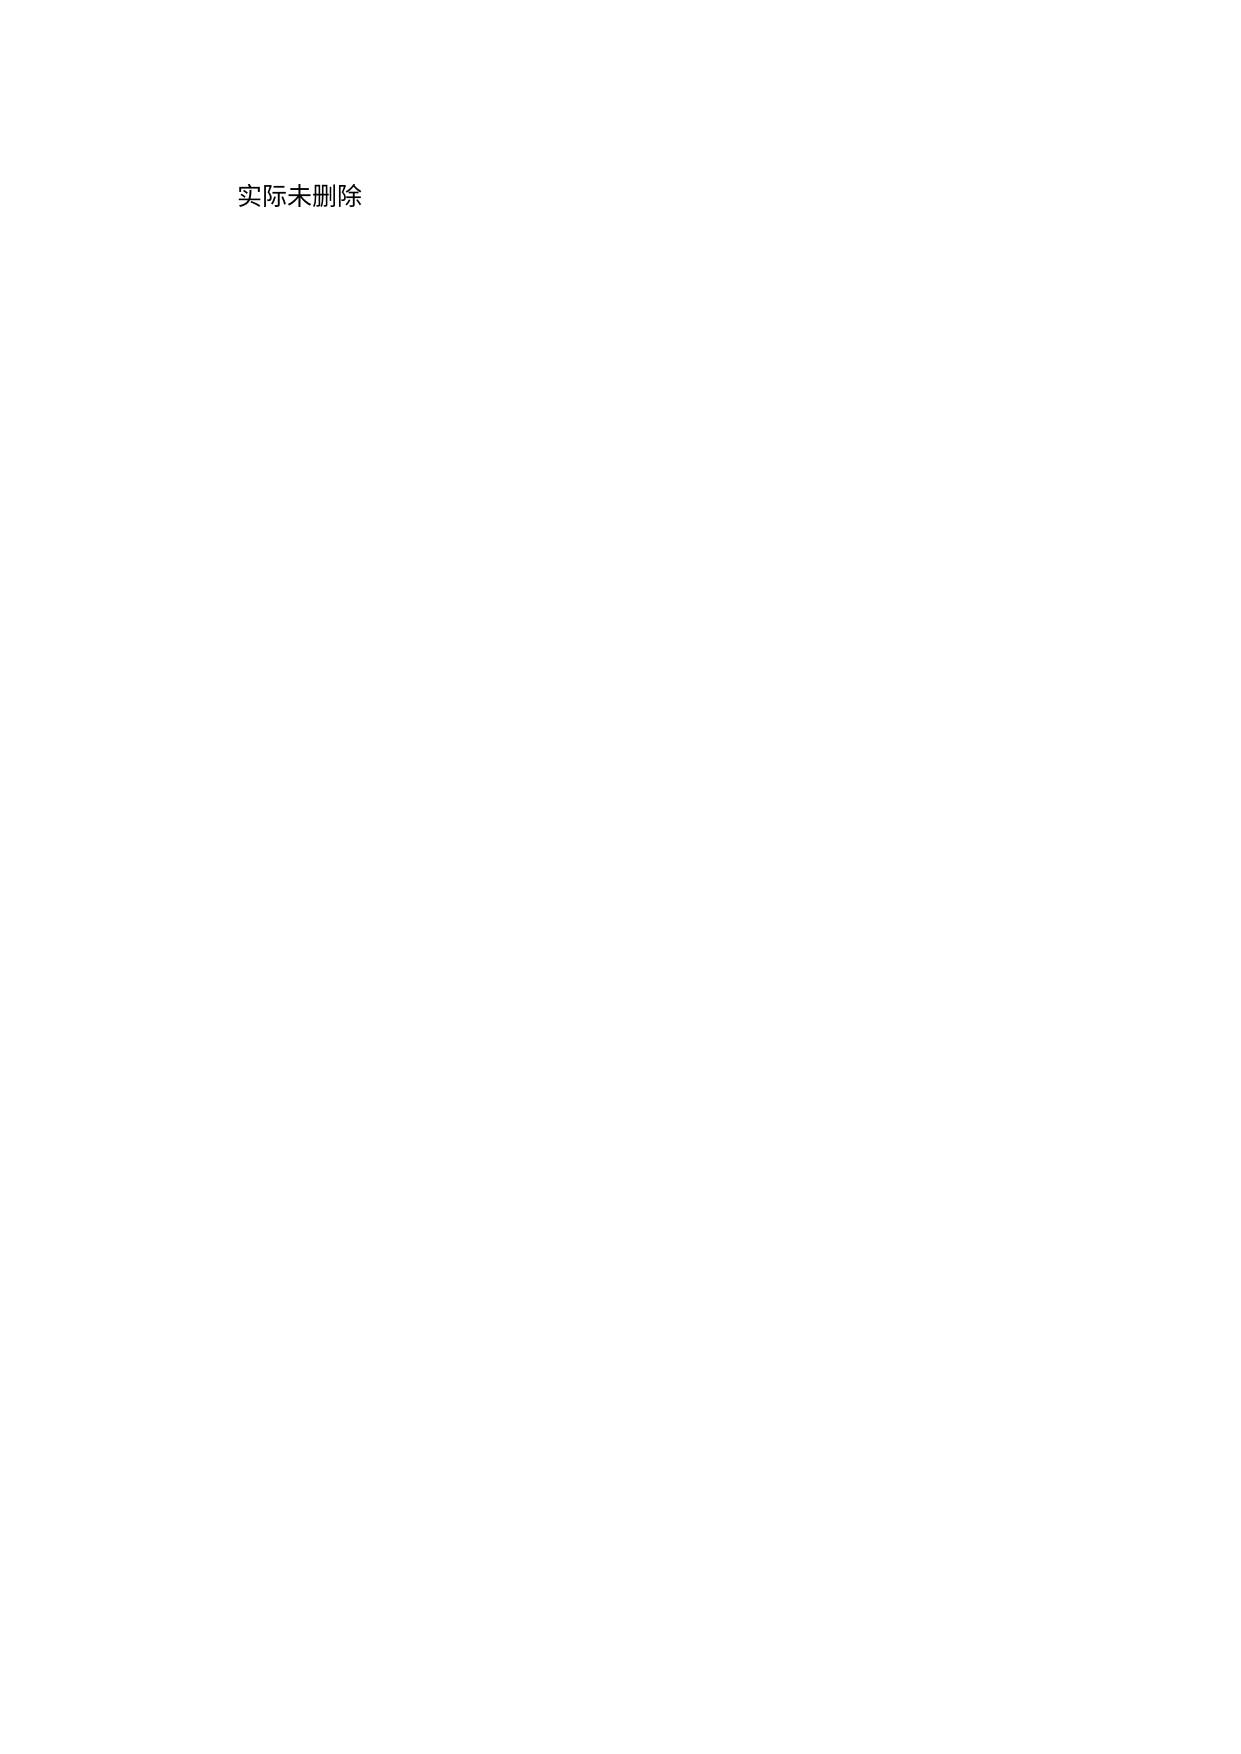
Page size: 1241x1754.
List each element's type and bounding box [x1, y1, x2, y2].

text [237, 162, 1053, 227]
